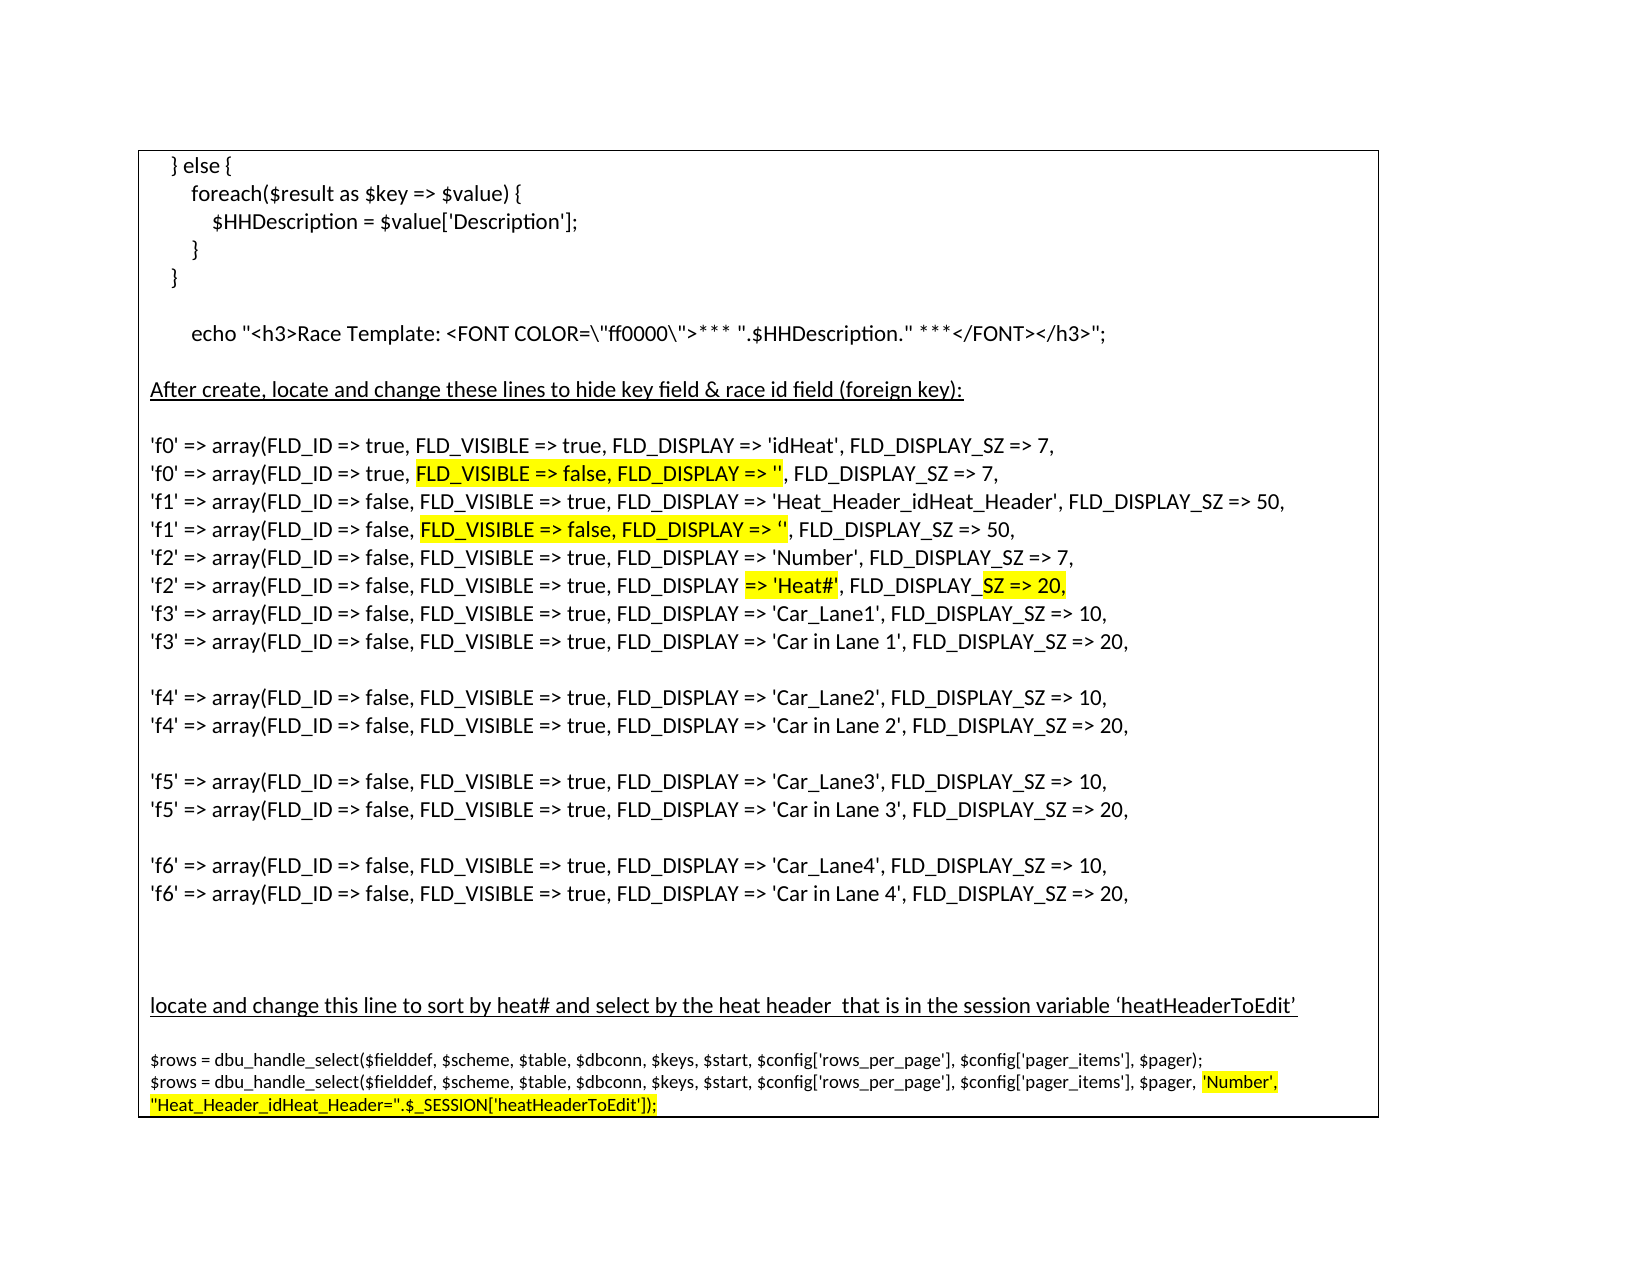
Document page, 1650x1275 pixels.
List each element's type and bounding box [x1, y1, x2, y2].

table_header [139, 151, 1378, 1116]
